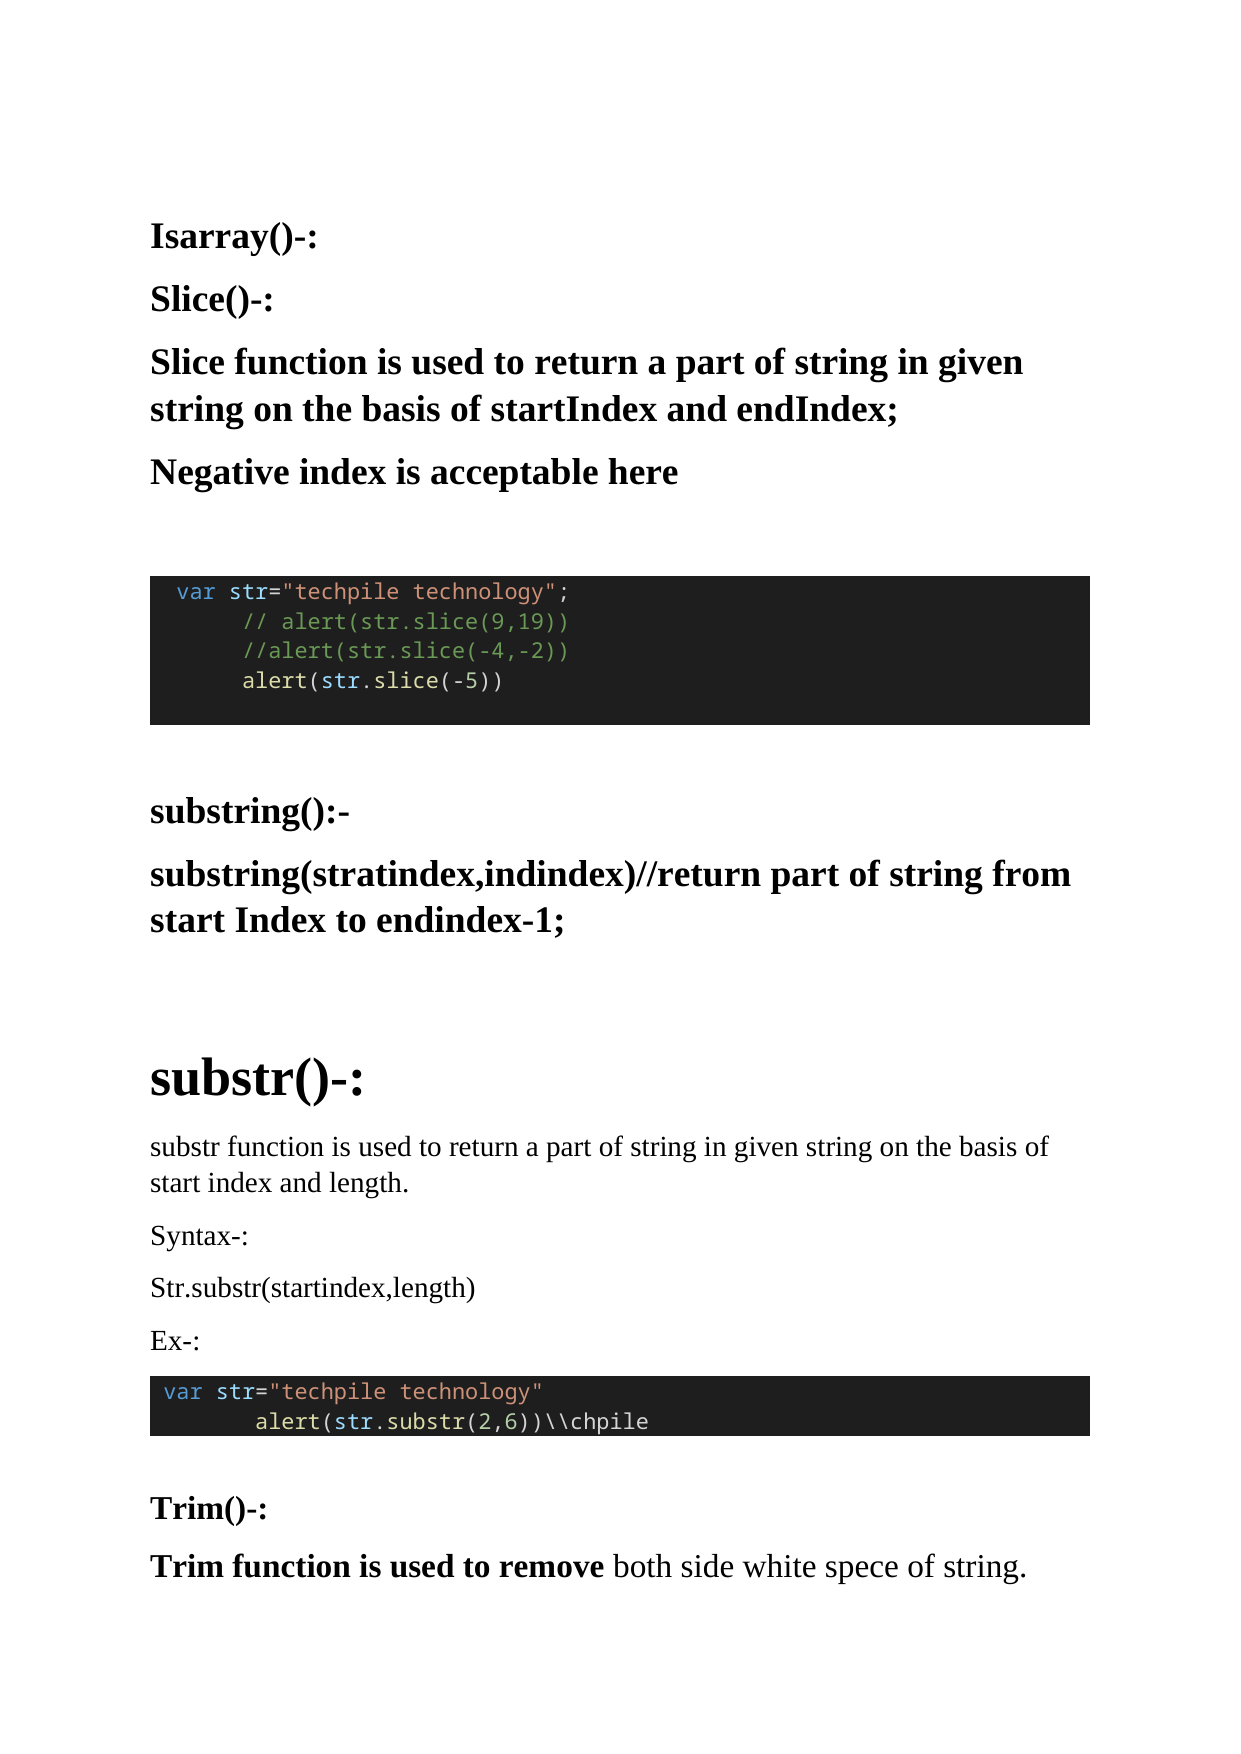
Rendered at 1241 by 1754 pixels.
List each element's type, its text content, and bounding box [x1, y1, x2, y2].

text Ex-: [150, 1323, 1090, 1357]
text substring():- [150, 788, 1090, 831]
text substring(stratindex,indindex)//return part of string from start Index to endindex-1; [150, 851, 1090, 941]
text Trim()-: [150, 1489, 1090, 1527]
text substr()-: [150, 1045, 1090, 1107]
text Slice function is used to return a part of string in given string on the basis of startIndex and endIndex; [150, 340, 1090, 429]
text alert(str.substr(2,6))\\chpile [150, 1406, 1090, 1436]
text Str.substr(startindex,length) [150, 1271, 1090, 1304]
text Trim function is used to remove both side white spece of string. [150, 1547, 1090, 1585]
text Negative index is acceptable here [150, 449, 1090, 493]
text //alert(str.slice(-4,-2)) [150, 636, 1090, 665]
text alert(str.slice(-5)) [150, 665, 1090, 695]
text Isarray()-: [150, 213, 1090, 256]
text var str="techpile technology" [150, 1376, 1090, 1406]
text Slice()-: [150, 276, 1090, 319]
text substr function is used to return a part of string in given string on the basis of start index and length. [150, 1129, 1090, 1198]
text // alert(str.slice(9,19)) [150, 606, 1090, 636]
text Syntax-: [150, 1218, 1090, 1251]
text var str="techpile technology"; [150, 576, 1090, 606]
